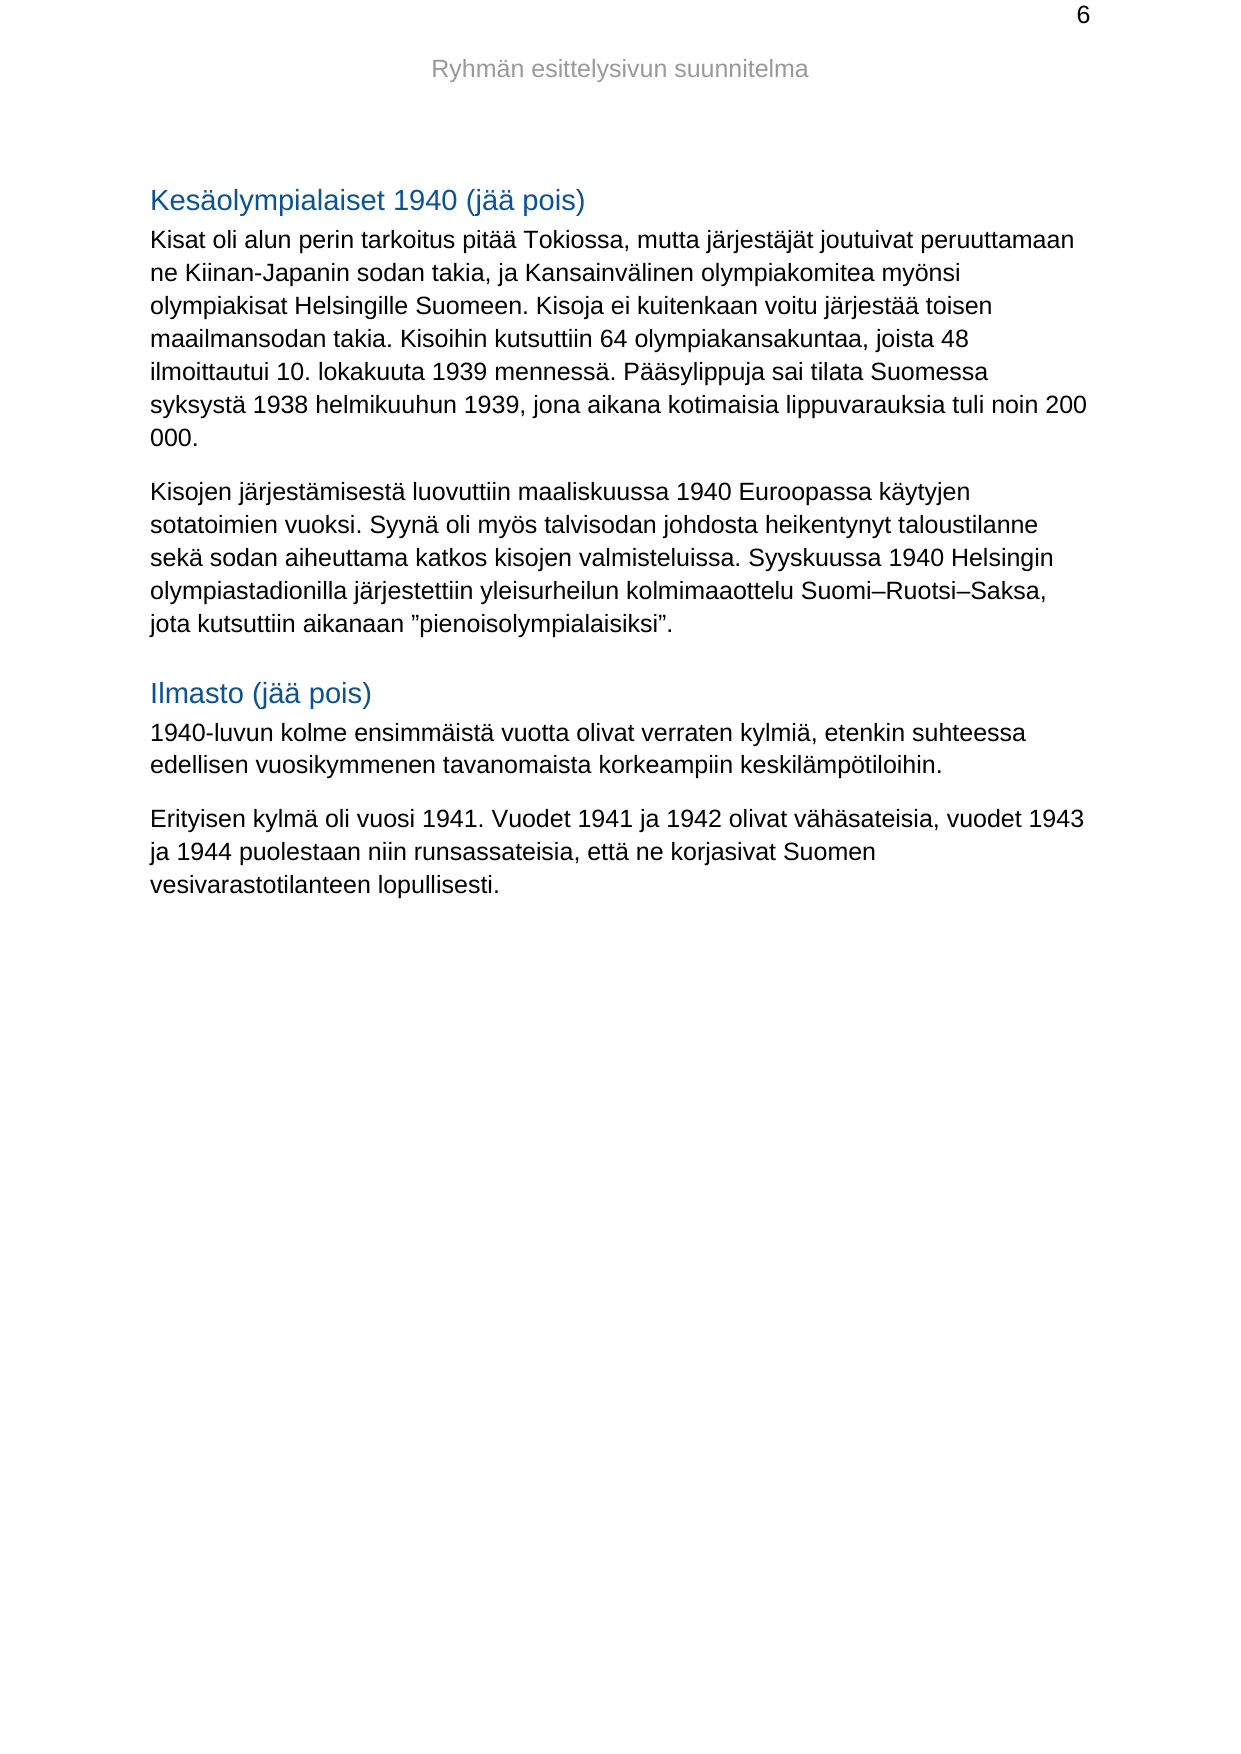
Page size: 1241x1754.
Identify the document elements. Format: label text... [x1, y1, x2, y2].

subtitle Ilmasto (jää pois) [150, 676, 1090, 709]
subtitle Kesäolympialaiset 1940 (jää pois) [150, 183, 1090, 217]
text Kisojen järjestämisestä luovuttiin maaliskuussa 1940 Euroopassa käytyjen sotatoimien vuoksi. Syynä oli myös talvisodan johdosta heikentynyt taloustilanne sekä sodan aiheuttama katkos kisojen valmisteluissa. Syyskuussa 1940 Helsingin olympiastadionilla järjestettiin yleisurheilun kolmimaaottelu Suomi–Ruotsi–Saksa, jota kutsuttiin aikanaan ”pienoisolympialaisiksi”. [150, 477, 1090, 638]
text Erityisen kylmä oli vuosi 1941. Vuodet 1941 ja 1942 olivat vähäsateisia, vuodet 1943 ja 1944 puolestaan niin runsassateisia, että ne korjasivat Suomen vesivarastotilanteen lopullisesti. [150, 804, 1090, 899]
text Kisat oli alun perin tarkoitus pitää Tokiossa, mutta järjestäjät joutuivat peruuttamaan ne Kiinan-Japanin sodan takia, ja Kansainvälinen olympiakomitea myönsi olympiakisat Helsingille Suomeen. Kisoja ei kuitenkaan voitu järjestää toisen maailmansodan takia. Kisoihin kutsuttiin 64 olympiakansakuntaa, joista 48 ilmoittautui 10. lokakuuta 1939 mennessä. Pääsylippuja sai tilata Suomessa syksystä 1938 helmikuuhun 1939, jona aikana kotimaisia lippuvarauksia tuli noin 200 000. [150, 225, 1090, 452]
text 1940-luvun kolme ensimmäistä vuotta olivat verraten kylmiä, etenkin suhteessa edellisen vuosikymmenen tavanomaista korkeampiin keskilämpötiloihin. [150, 717, 1090, 779]
